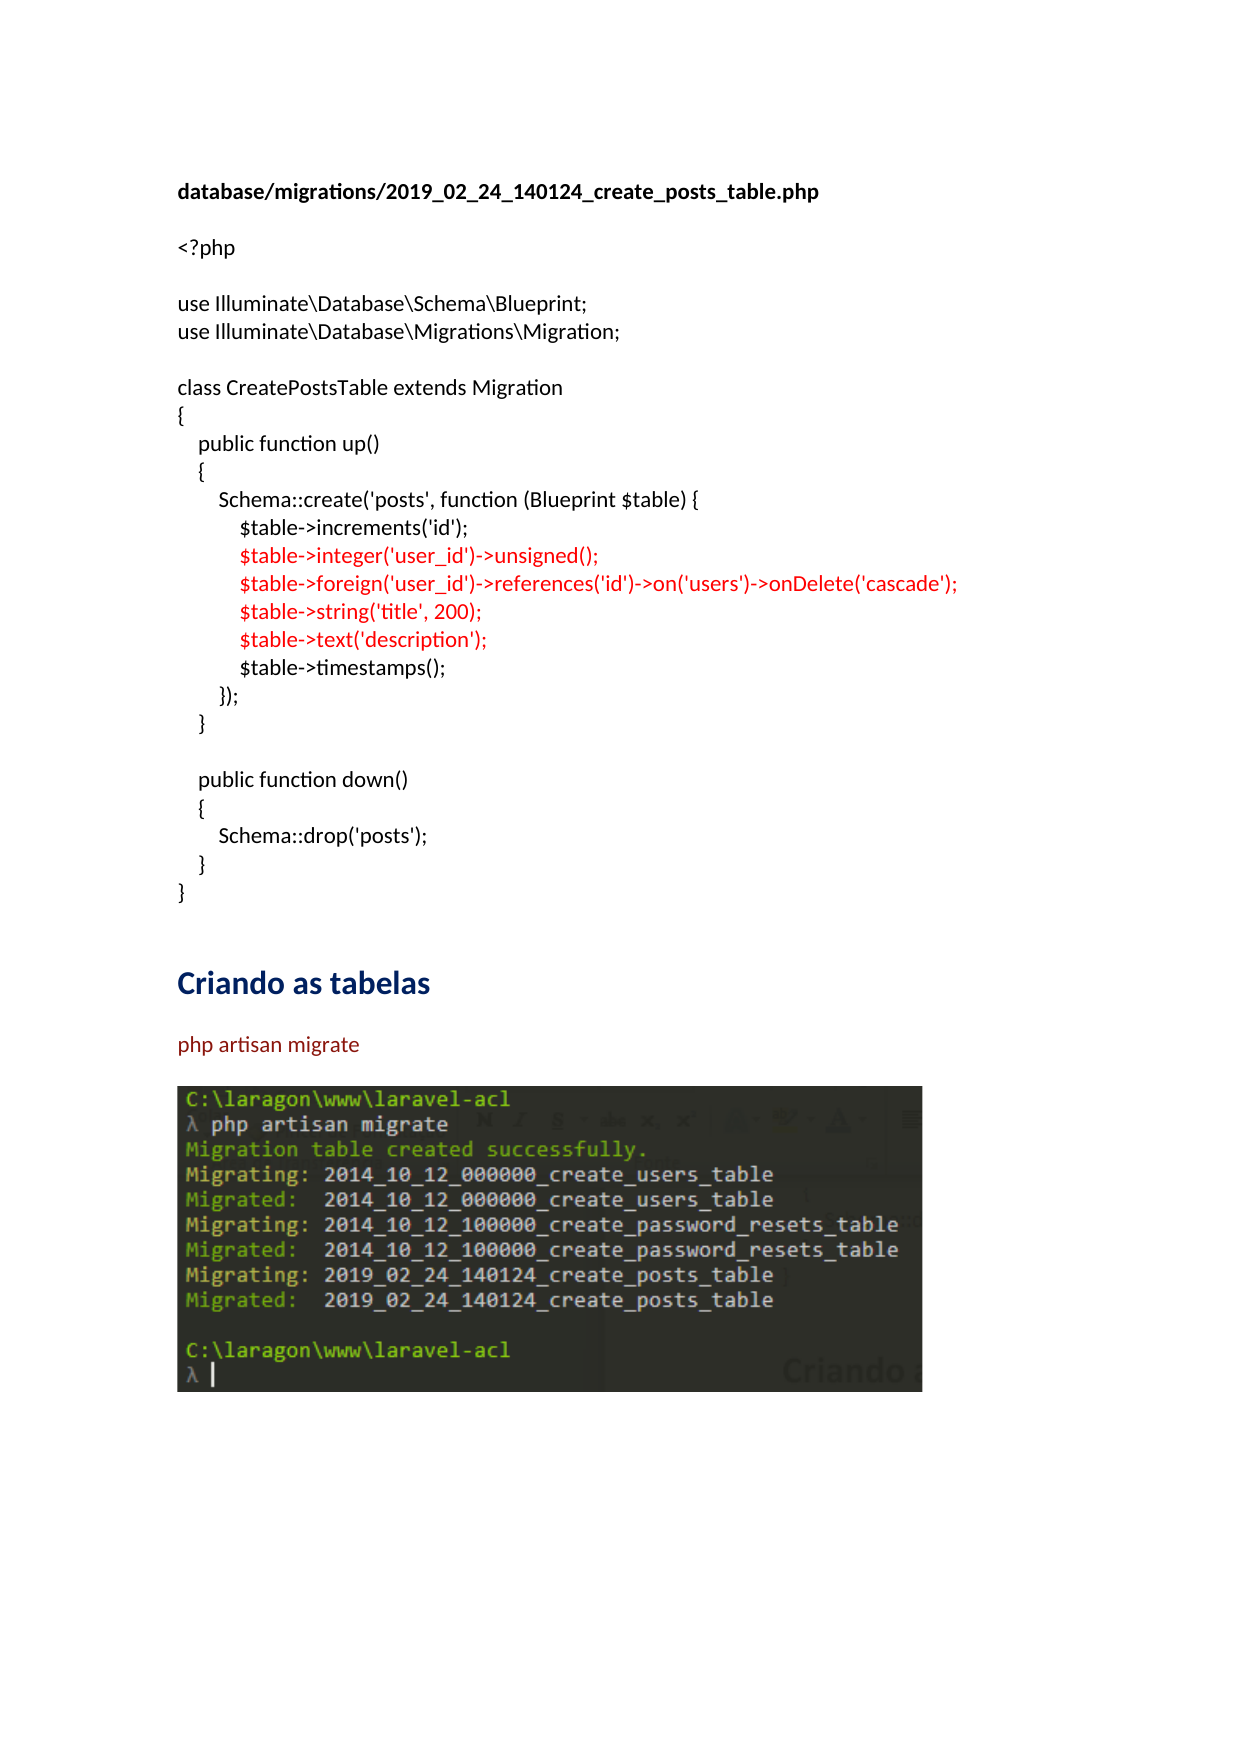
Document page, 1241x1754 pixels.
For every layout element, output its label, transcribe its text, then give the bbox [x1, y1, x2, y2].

text Schema::create('posts', function (Blueprint $table) { [177, 485, 1122, 513]
text { [177, 401, 1122, 429]
text class CreatePostsTable extends Migration [177, 373, 1122, 401]
text $table->increments('id'); [177, 513, 1122, 541]
text $table->integer('user_id')->unsigned(); [177, 541, 1122, 569]
text use Illuminate\Database\Schema\Blueprint; [177, 289, 1122, 317]
text php artisan migrate [177, 1031, 1122, 1058]
text $table->foreign('user_id')->references('id')->on('users')->onDelete('cascade'); [177, 569, 1122, 597]
text { [177, 457, 1122, 485]
text database/migrations/2019_02_24_140124_create_posts_table.php [177, 177, 1122, 205]
text use Illuminate\Database\Migrations\Migration; [177, 317, 1122, 345]
text }); [177, 682, 1122, 709]
text $table->string('title', 200); [177, 597, 1122, 626]
picture [177, 1086, 923, 1392]
text } [177, 850, 1122, 878]
text public function down() [177, 766, 1122, 794]
text } [177, 878, 1122, 906]
text $table->text('description'); [177, 626, 1122, 653]
text } [177, 709, 1122, 738]
text public function up() [177, 429, 1122, 457]
text <?php [177, 233, 1122, 261]
text { [177, 794, 1122, 822]
text Schema::drop('posts'); [177, 822, 1122, 850]
subtitle Criando as tabelas [177, 962, 1122, 1002]
text $table->timestamps(); [177, 653, 1122, 682]
